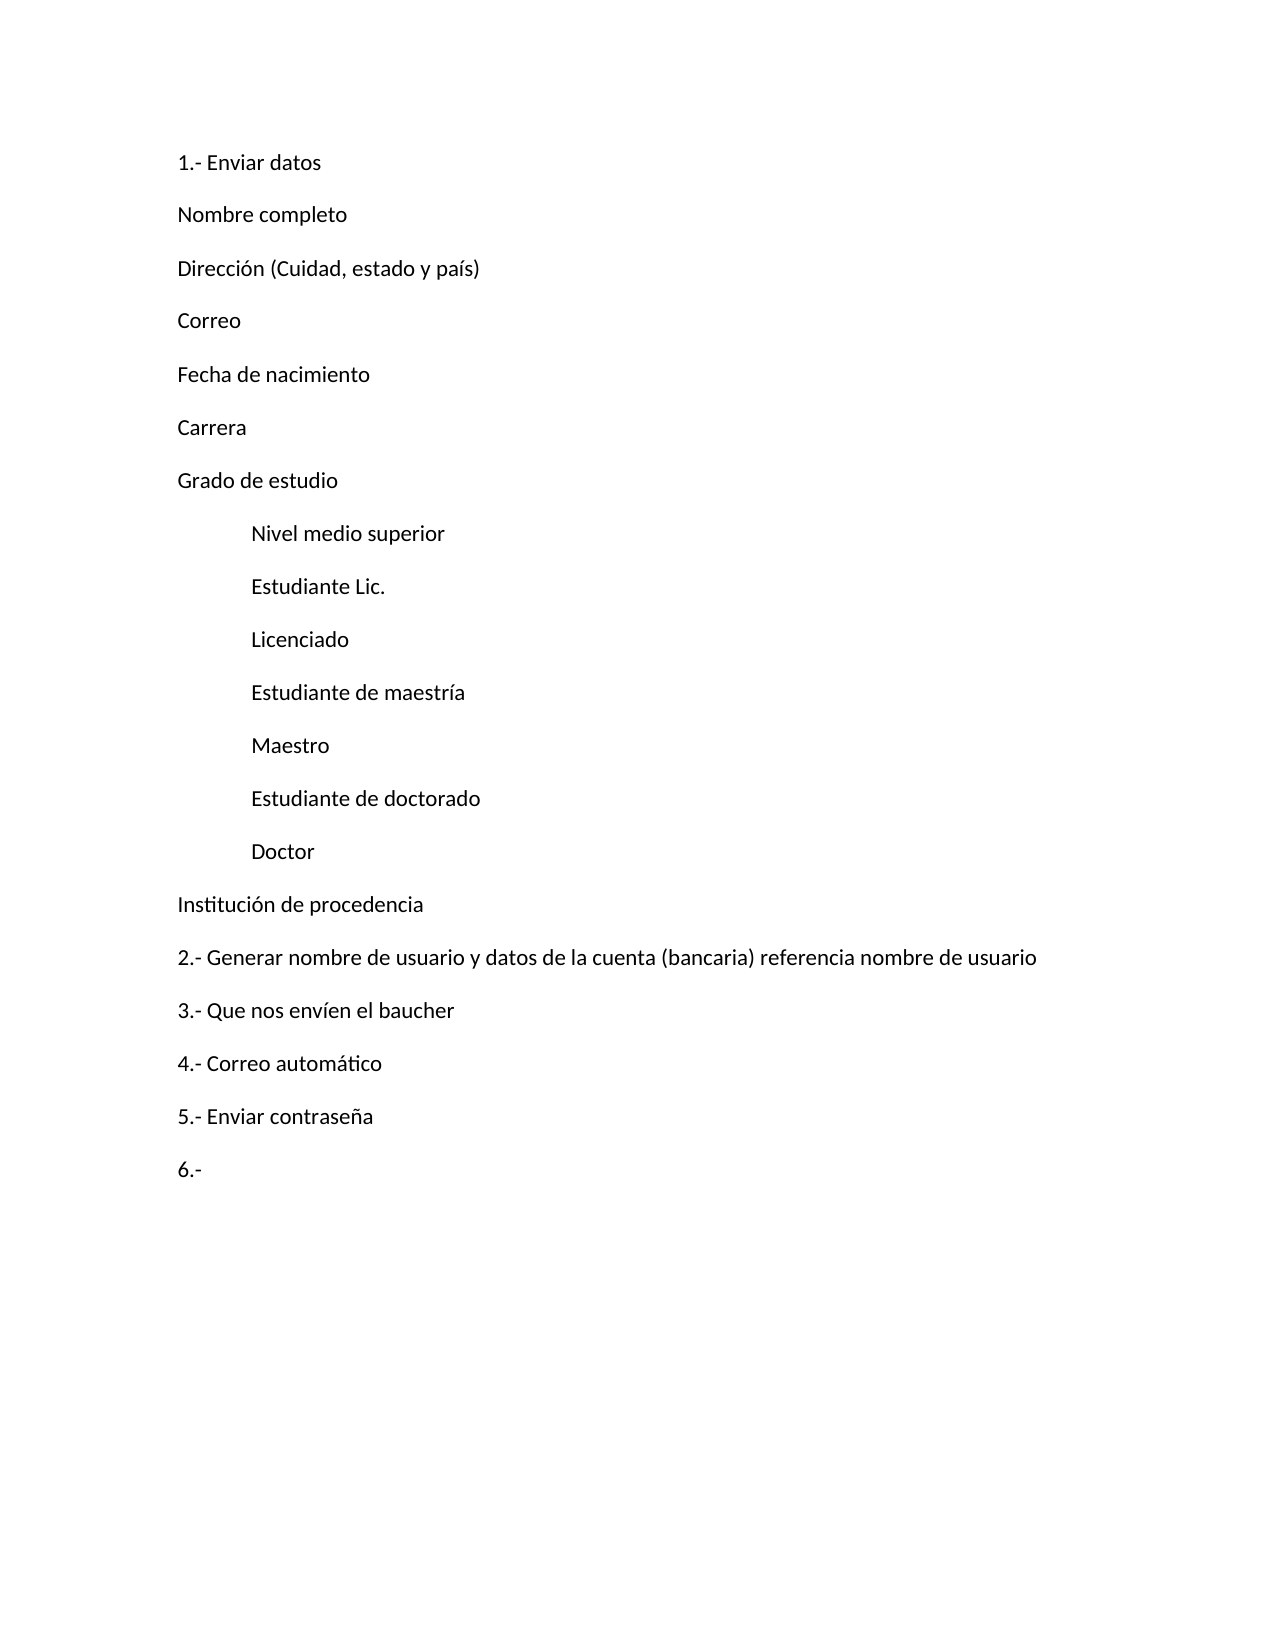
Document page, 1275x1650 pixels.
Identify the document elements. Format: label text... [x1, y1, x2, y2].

text Carrera [177, 413, 1098, 441]
text Institución de procedencia [177, 890, 1098, 918]
text Nivel medio superior [177, 519, 1098, 547]
text 3.- Que nos envíen el baucher [177, 996, 1098, 1024]
text Fecha de nacimiento [177, 360, 1098, 388]
text Estudiante de maestría [177, 678, 1098, 706]
text Correo [177, 307, 1098, 335]
text Doctor [177, 837, 1098, 865]
text Dirección (Cuidad, estado y país) [177, 254, 1098, 282]
text Estudiante de doctorado [177, 784, 1098, 812]
text Maestro [177, 731, 1098, 759]
text Estudiante Lic. [177, 572, 1098, 600]
text Grado de estudio [177, 466, 1098, 494]
text Nombre completo [177, 201, 1098, 229]
text 2.- Generar nombre de usuario y datos de la cuenta (bancaria) referencia nombre de usuario [177, 943, 1098, 971]
text 5.- Enviar contraseña [177, 1102, 1098, 1130]
text 1.- Enviar datos [177, 148, 1098, 176]
text 4.- Correo automático [177, 1049, 1098, 1077]
text 6.- [177, 1155, 1098, 1183]
text Licenciado [177, 625, 1098, 653]
